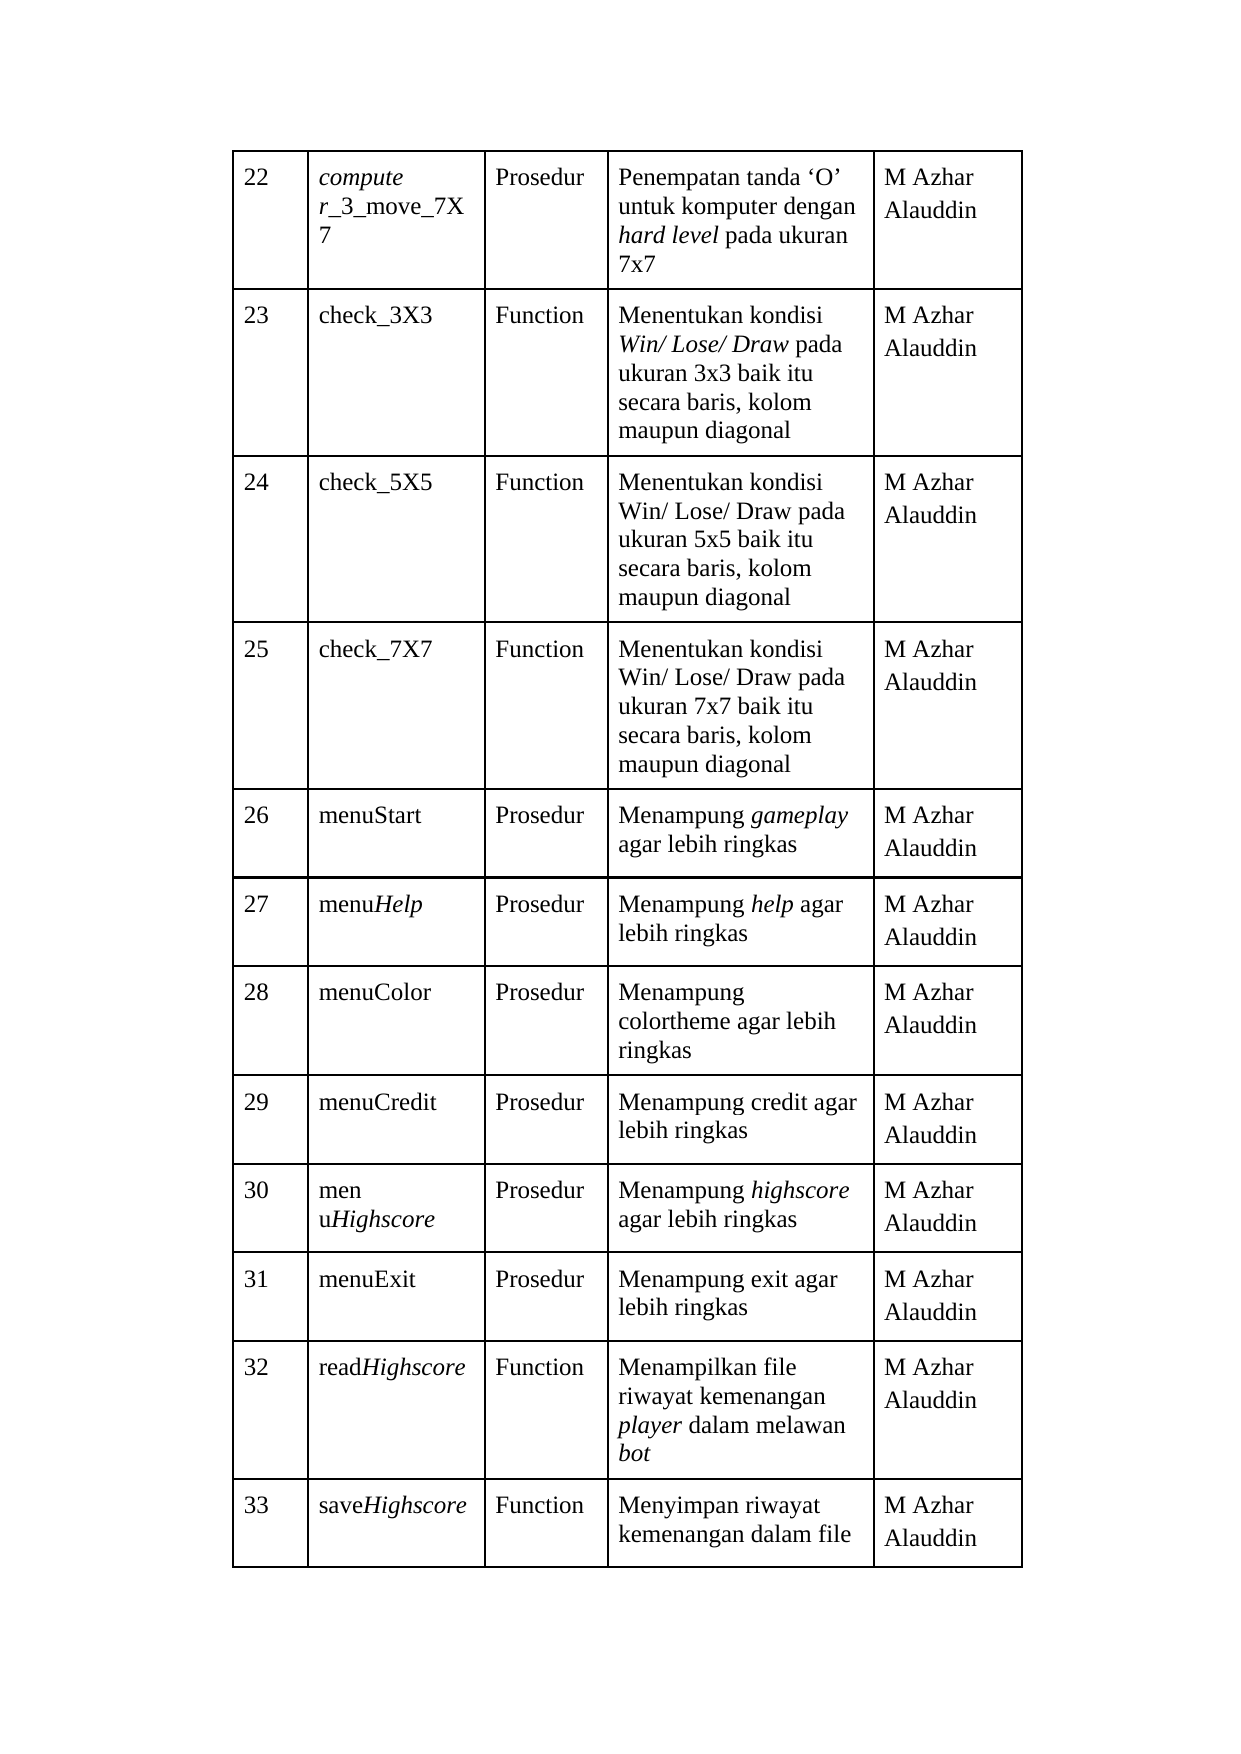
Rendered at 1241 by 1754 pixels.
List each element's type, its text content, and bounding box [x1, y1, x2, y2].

table_cell Prosedur [486, 790, 607, 876]
table_cell Menampung credit agar lebih ringkas [609, 1076, 873, 1163]
table_cell Function [486, 290, 607, 454]
table_cell M Azhar Alauddin [875, 1253, 1021, 1340]
table_cell check_7X7 [309, 623, 484, 788]
table_cell Menampung highscore agar lebih ringkas [609, 1165, 873, 1251]
table_cell 22 [234, 152, 307, 288]
table_cell check_5X5 [309, 457, 484, 621]
table_cell 29 [234, 1076, 307, 1163]
table_cell readHighscore [309, 1342, 484, 1478]
table_cell 32 [234, 1342, 307, 1478]
table_cell M Azhar Alauddin [875, 1342, 1021, 1478]
table_cell menuCredit [309, 1076, 484, 1163]
table_cell Menentukan kondisi Win/ Lose/ Draw pada ukuran 7x7 baik itu secara baris, kolom maupun diagonal [609, 623, 873, 788]
table_cell menuExit [309, 1253, 484, 1340]
table_cell 23 [234, 290, 307, 454]
table_cell menuHighscore [309, 1165, 484, 1251]
table_cell M Azhar Alauddin [875, 1165, 1021, 1251]
table_cell M Azhar Alauddin [875, 879, 1021, 965]
table_cell Function [486, 623, 607, 788]
table_cell Menampung colortheme agar lebih ringkas [609, 967, 873, 1074]
table_cell M Azhar Alauddin [875, 790, 1021, 876]
table_cell check_3X3 [309, 290, 484, 454]
table_cell Penempatan tanda ‘O’ untuk komputer dengan hard level pada ukuran 7x7 [609, 152, 873, 288]
table_cell menuStart [309, 790, 484, 876]
table_cell menuColor [309, 967, 484, 1074]
table_cell Prosedur [486, 967, 607, 1074]
table_cell Menampung gameplay agar lebih ringkas [609, 790, 873, 876]
table_cell M Azhar Alauddin [875, 967, 1021, 1074]
table_cell 33 [234, 1480, 307, 1566]
table_cell 26 [234, 790, 307, 876]
table_cell menuHelp [309, 879, 484, 965]
table_cell M Azhar Alauddin [875, 152, 1021, 288]
table_cell M Azhar Alauddin [875, 457, 1021, 621]
table_cell Function [486, 1342, 607, 1478]
table_cell saveHighscore [309, 1480, 484, 1566]
table_cell 31 [234, 1253, 307, 1340]
table_cell Menentukan kondisi Win/ Lose/ Draw pada ukuran 3x3 baik itu secara baris, kolom maupun diagonal [609, 290, 873, 454]
table_cell Menampung help agar lebih ringkas [609, 879, 873, 965]
table_cell Prosedur [486, 152, 607, 288]
table_cell Menentukan kondisi Win/ Lose/ Draw pada ukuran 5x5 baik itu secara baris, kolom maupun diagonal [609, 457, 873, 621]
table_cell M Azhar Alauddin [875, 290, 1021, 454]
table_cell M Azhar Alauddin [875, 1480, 1021, 1566]
table_cell Prosedur [486, 1076, 607, 1163]
table_cell Function [486, 457, 607, 621]
table_cell computer_3_move_7X7 [309, 152, 484, 288]
table_cell Prosedur [486, 1165, 607, 1251]
table_cell M Azhar Alauddin [875, 1076, 1021, 1163]
table_cell Function [486, 1480, 607, 1566]
table_cell Prosedur [486, 1253, 607, 1340]
table_cell M Azhar Alauddin [875, 623, 1021, 788]
table_cell 30 [234, 1165, 307, 1251]
table_cell 28 [234, 967, 307, 1074]
table_cell Menampung exit agar lebih ringkas [609, 1253, 873, 1340]
table_cell 25 [234, 623, 307, 788]
table_cell 27 [234, 879, 307, 965]
table_cell Menampilkan file riwayat kemenangan player dalam melawan bot [609, 1342, 873, 1478]
table_cell Prosedur [486, 879, 607, 965]
table_cell 24 [234, 457, 307, 621]
table_cell Menyimpan riwayat kemenangan dalam file [609, 1480, 873, 1566]
